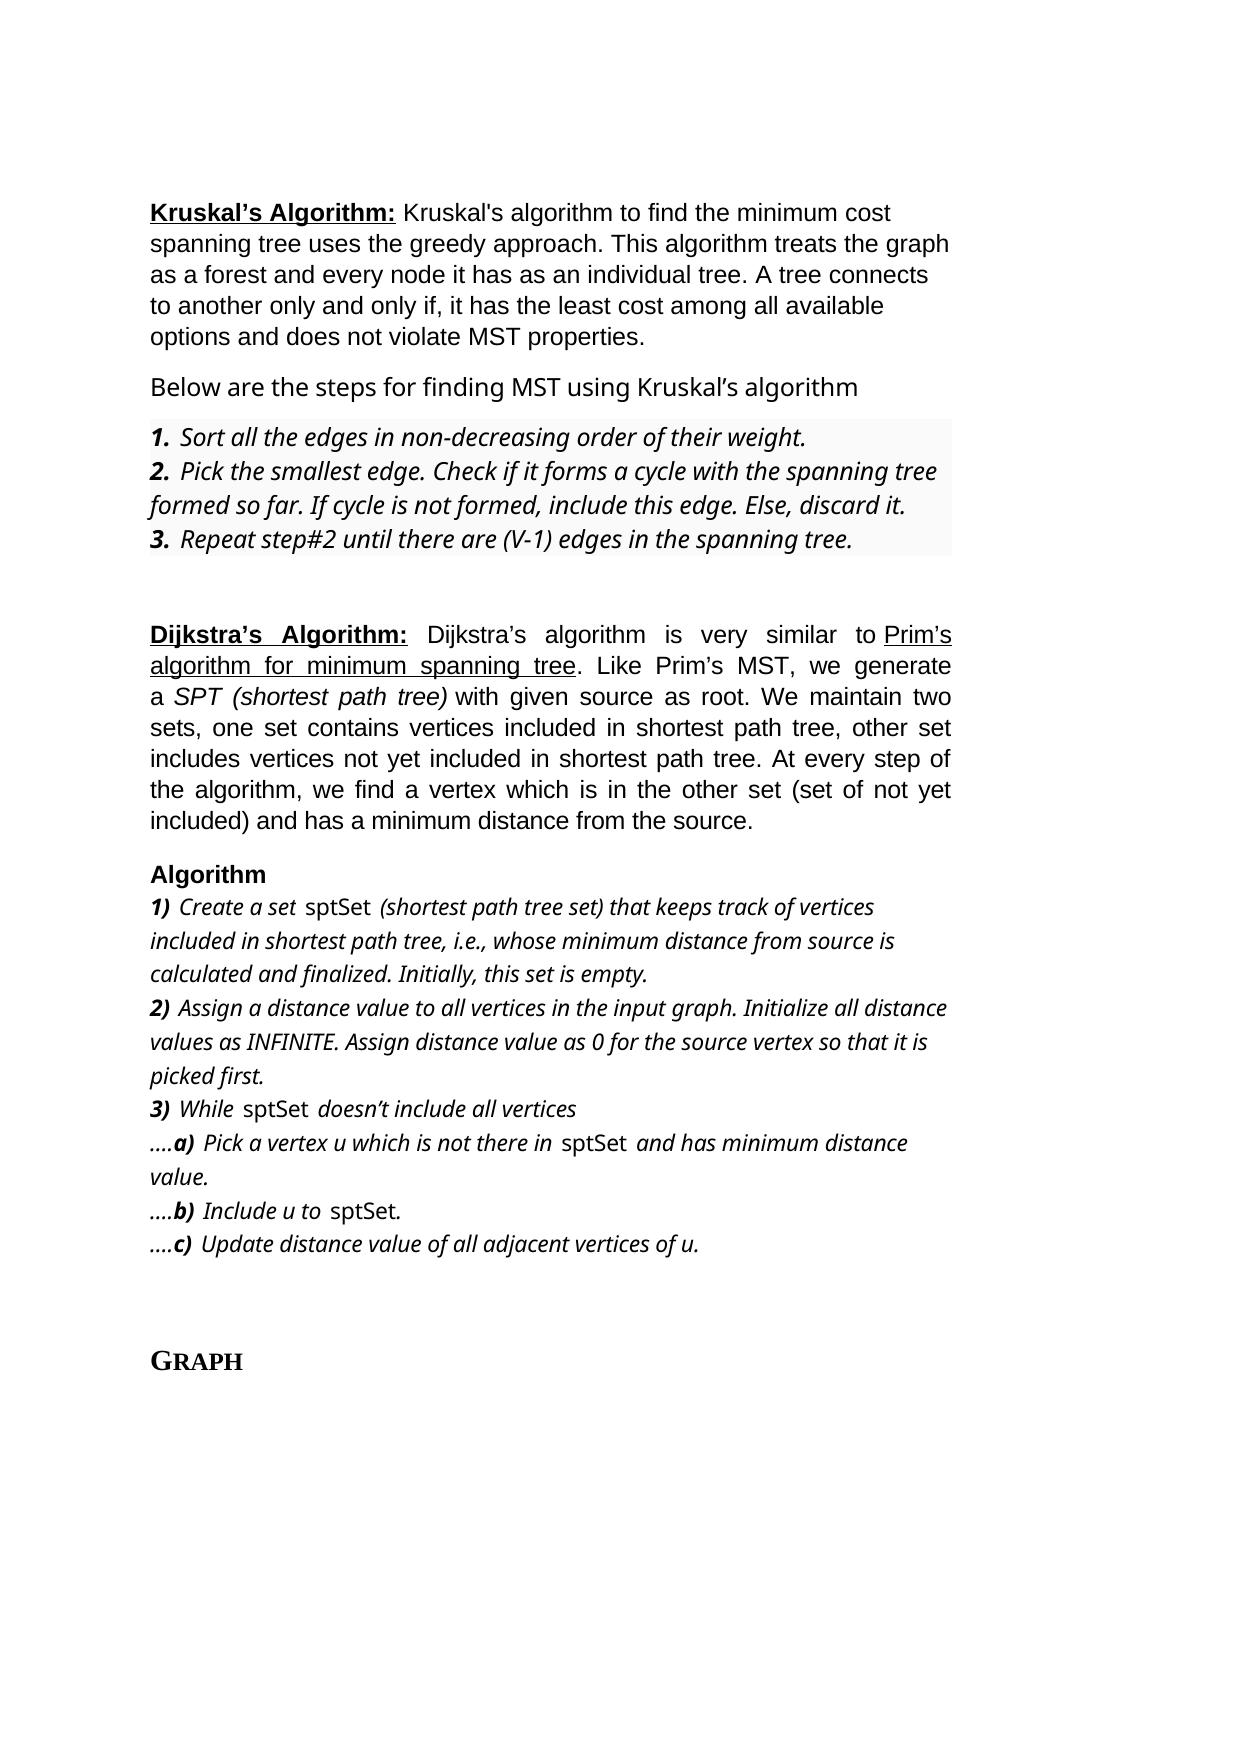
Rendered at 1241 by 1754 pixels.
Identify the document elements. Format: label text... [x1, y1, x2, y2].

text GRAPH [173, 1343, 952, 1377]
text Below are the steps for finding MST using Kruskal’s algorithm [150, 369, 952, 404]
text Algorithm 1) Create a set sptSet (shortest path tree set) that keeps track of vertices included in shortest path tree, i.e., whose minimum distance from source is calculated and finalized. Initially, this set is empty. 2) Assign a distance value to all vertices in the input graph. Initialize all distance values as INFINITE. Assign distance value as 0 for the source vertex so that it is picked first. 3) While sptSet doesn’t include all vertices ….a) Pick a vertex u which is not there in sptSet and has minimum distance value. ….b) Include u to sptSet. ….c) Update distance value of all adjacent vertices of u. [150, 859, 952, 1259]
text Kruskal’s Algorithm: Kruskal's algorithm to find the minimum cost spanning tree uses the greedy approach. This algorithm treats the graph as a forest and every node it has as an individual tree. A tree connects to another only and only if, it has the least cost among all available options and does not violate MST properties. [150, 198, 952, 351]
text 1. Sort all the edges in non-decreasing order of their weight. 2. Pick the smallest edge. Check if it forms a cycle with the spanning tree formed so far. If cycle is not formed, include this edge. Else, discard it. 3. Repeat step#2 until there are (V-1) edges in the spanning tree. [150, 419, 952, 556]
